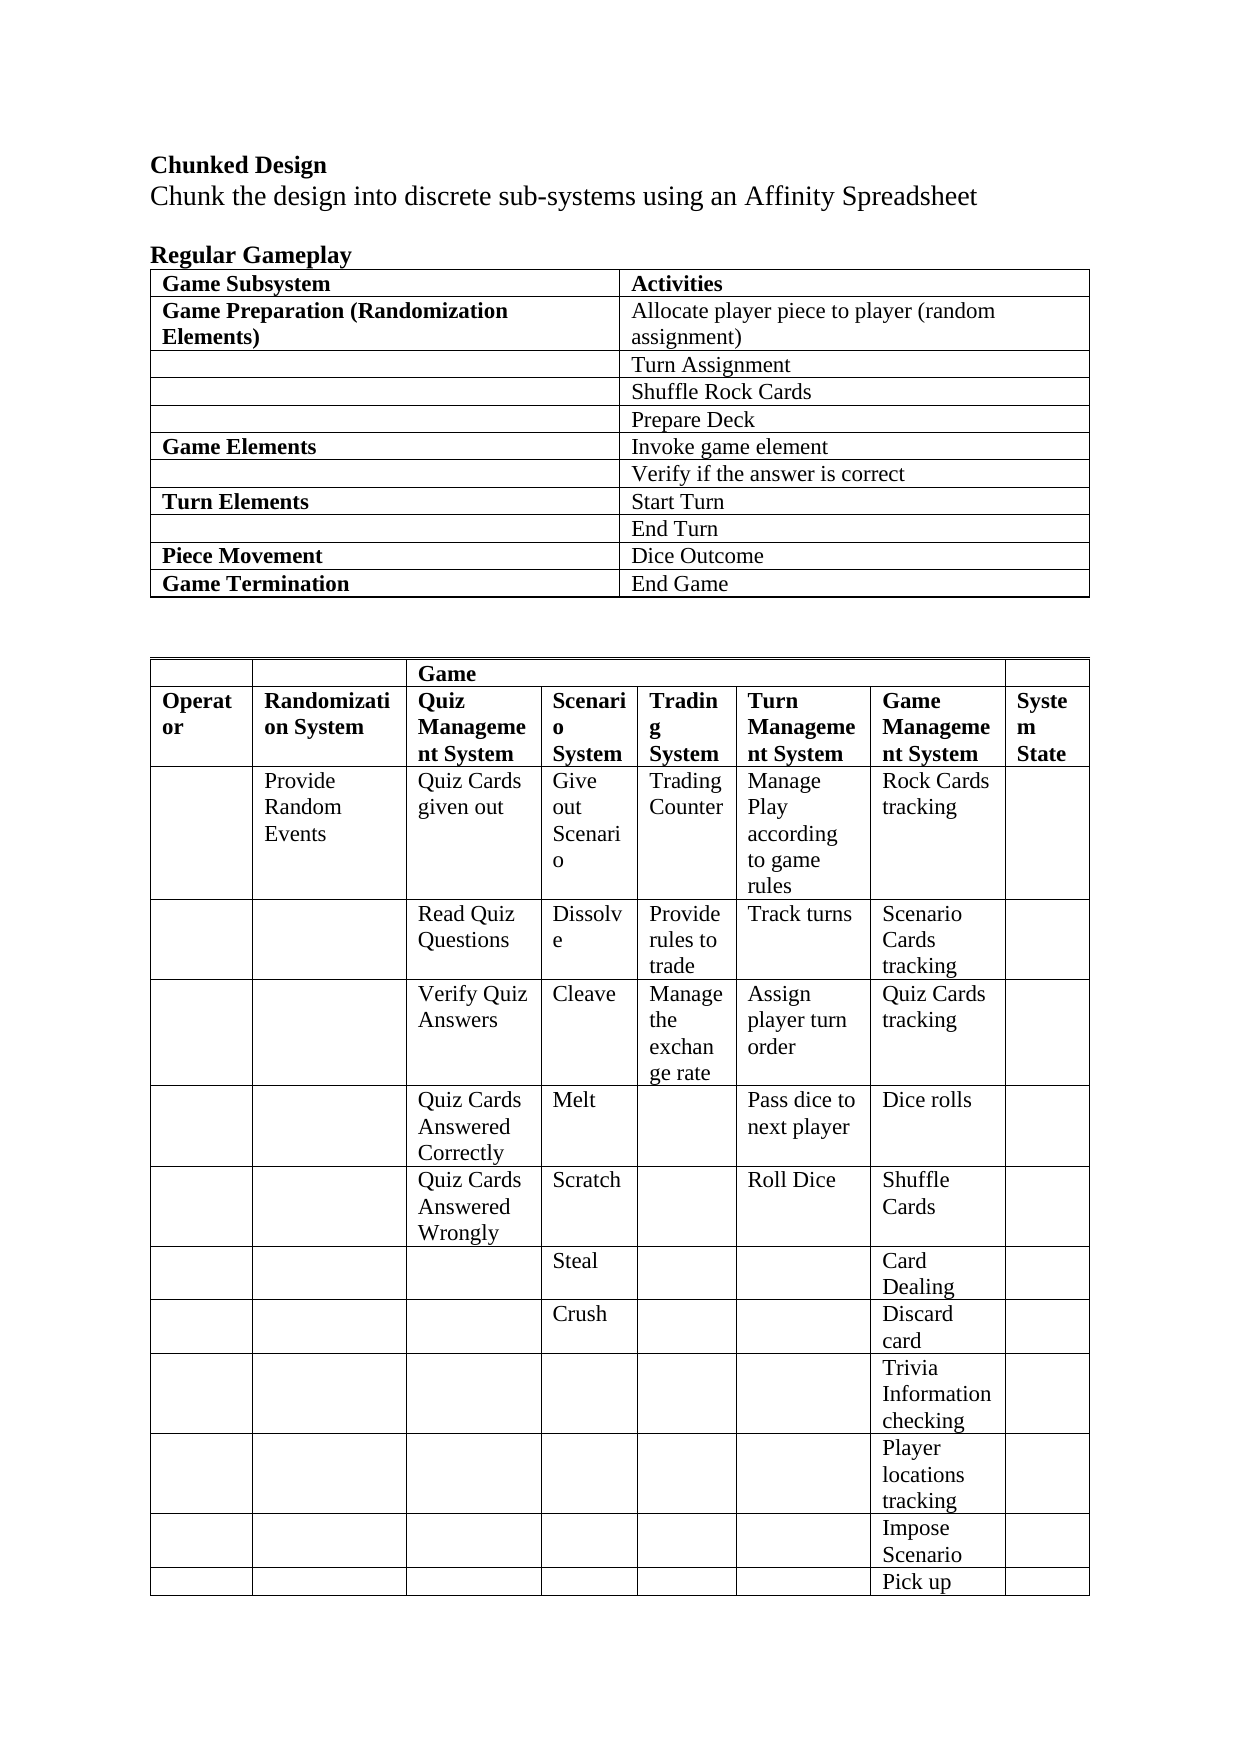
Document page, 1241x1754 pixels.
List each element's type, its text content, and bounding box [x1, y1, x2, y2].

table_header [151, 660, 252, 686]
table_cell [1006, 1568, 1089, 1594]
text Chunked Design [150, 150, 1090, 179]
table_cell Steal [542, 1247, 637, 1299]
table_cell [151, 1247, 252, 1299]
table_cell [151, 1514, 252, 1567]
table_cell Quiz Cards Answered Correctly [407, 1086, 541, 1166]
table_cell Game Elements [151, 433, 619, 459]
table_cell Roll Dice [737, 1167, 870, 1246]
table_cell [1006, 1434, 1089, 1513]
table_cell Pick up card [871, 1568, 1005, 1594]
table_cell Shuffle Cards [871, 1167, 1005, 1246]
table_cell Give out Scenario [542, 767, 637, 899]
table_cell Pass dice to next player [737, 1086, 870, 1166]
table_cell [1006, 900, 1089, 979]
table_cell Turn Assignment [620, 351, 1089, 377]
table_cell Quiz Cards tracking [871, 980, 1005, 1085]
table_header Activities [620, 270, 1089, 296]
table_cell [151, 460, 619, 487]
table_cell Manage Play according to game rules [737, 767, 870, 899]
table_cell [407, 1568, 541, 1594]
table_cell [253, 1354, 406, 1433]
table_cell [151, 1434, 252, 1513]
table_cell [542, 1434, 637, 1513]
table_cell [638, 1434, 736, 1513]
text Chunk the design into discrete sub-systems using an Affinity Spreadsheet [150, 179, 1090, 211]
table_cell [1006, 1247, 1089, 1299]
table_cell [253, 1167, 406, 1246]
table_cell [151, 406, 619, 432]
table_cell [253, 1086, 406, 1166]
table_cell [737, 1247, 870, 1299]
table_cell [151, 900, 252, 979]
table_cell [1006, 767, 1089, 899]
table_cell Shuffle Rock Cards [620, 378, 1089, 404]
table_cell [638, 1568, 736, 1594]
table_cell Turn Management System [737, 687, 870, 766]
table_cell Trading Counter [638, 767, 736, 899]
table_cell Quiz Management System [407, 687, 541, 766]
table_header Game Subsystem [151, 270, 619, 296]
text Regular Gameplay [150, 240, 1090, 269]
table_cell Crush [542, 1300, 637, 1353]
table_cell [638, 1300, 736, 1353]
table_cell Read Quiz Questions [407, 900, 541, 979]
table_cell [253, 900, 406, 979]
table_cell Operator [151, 687, 252, 766]
table_cell [151, 980, 252, 1085]
table_cell Piece Movement [151, 543, 619, 569]
table_cell [542, 1514, 637, 1567]
table_cell [542, 1354, 637, 1433]
table_cell Melt [542, 1086, 637, 1166]
table_cell [253, 1247, 406, 1299]
table_cell Dissolve [542, 900, 637, 979]
table_cell [1006, 1354, 1089, 1433]
table_cell Scenario Cards tracking [871, 900, 1005, 979]
table_cell Provide rules to trade [638, 900, 736, 979]
table_cell [1006, 980, 1089, 1085]
table_cell [737, 1434, 870, 1513]
table_cell Track turns [737, 900, 870, 979]
table_cell System State [1006, 687, 1089, 766]
table_cell End Game [620, 570, 1089, 596]
table_cell Allocate player piece to player (random assignment) [620, 297, 1089, 350]
table_header Game [407, 660, 1005, 686]
table_cell [1006, 1300, 1089, 1353]
table_cell Quiz Cards given out [407, 767, 541, 899]
table_cell [151, 1167, 252, 1246]
table_cell [737, 1514, 870, 1567]
table_cell [542, 1568, 637, 1594]
table_header [1006, 660, 1089, 686]
table_cell [737, 1354, 870, 1433]
table_cell [638, 1247, 736, 1299]
table_cell [151, 515, 619, 542]
table_cell [151, 1300, 252, 1353]
table_cell Trivia Information checking [871, 1354, 1005, 1433]
table_cell [1006, 1167, 1089, 1246]
table_cell [253, 1514, 406, 1567]
table_cell Discard card [871, 1300, 1005, 1353]
table_cell [638, 1086, 736, 1166]
table_cell Game Management System [871, 687, 1005, 766]
table_cell [407, 1247, 541, 1299]
table_cell [253, 1300, 406, 1353]
table_cell Dice Outcome [620, 543, 1089, 569]
table_cell [151, 1086, 252, 1166]
table_cell [253, 980, 406, 1085]
table_cell Impose Scenario [871, 1514, 1005, 1567]
table_cell [407, 1300, 541, 1353]
table_cell Dice rolls [871, 1086, 1005, 1166]
table_cell [253, 1434, 406, 1513]
table_cell [638, 1354, 736, 1433]
table_cell [638, 1514, 736, 1567]
table_cell [638, 1167, 736, 1246]
table_cell Invoke game element [620, 433, 1089, 459]
table_cell Verify Quiz Answers [407, 980, 541, 1085]
table_cell Assign player turn order [737, 980, 870, 1085]
table_cell Card Dealing [871, 1247, 1005, 1299]
table_cell [407, 1434, 541, 1513]
table_cell Scenario System [542, 687, 637, 766]
table_header [253, 660, 406, 686]
table_cell [151, 1568, 252, 1594]
table_cell [151, 378, 619, 404]
table_cell [407, 1354, 541, 1433]
table_cell Cleave [542, 980, 637, 1085]
table_cell Player locations tracking [871, 1434, 1005, 1513]
table_cell Quiz Cards Answered Wrongly [407, 1167, 541, 1246]
table_cell [737, 1568, 870, 1594]
table_cell Game Termination [151, 570, 619, 596]
table_cell Rock Cards tracking [871, 767, 1005, 899]
table_cell [737, 1300, 870, 1353]
table_cell Verify if the answer is correct [620, 460, 1089, 487]
table_cell [407, 1514, 541, 1567]
table_cell Scratch [542, 1167, 637, 1246]
table_cell Randomization System [253, 687, 406, 766]
table_cell Game Preparation (Randomization Elements) [151, 297, 619, 350]
table_cell Trading System [638, 687, 736, 766]
table_cell [151, 351, 619, 377]
table_cell Provide Random Events [253, 767, 406, 899]
table_cell End Turn [620, 515, 1089, 542]
table_cell Turn Elements [151, 488, 619, 514]
table_cell [253, 1568, 406, 1594]
table_cell Manage the exchange rate [638, 980, 736, 1085]
table_cell [151, 767, 252, 899]
table_cell [1006, 1086, 1089, 1166]
table_cell Prepare Deck [620, 406, 1089, 432]
table_cell [1006, 1514, 1089, 1567]
table_cell [151, 1354, 252, 1433]
table_cell Start Turn [620, 488, 1089, 514]
